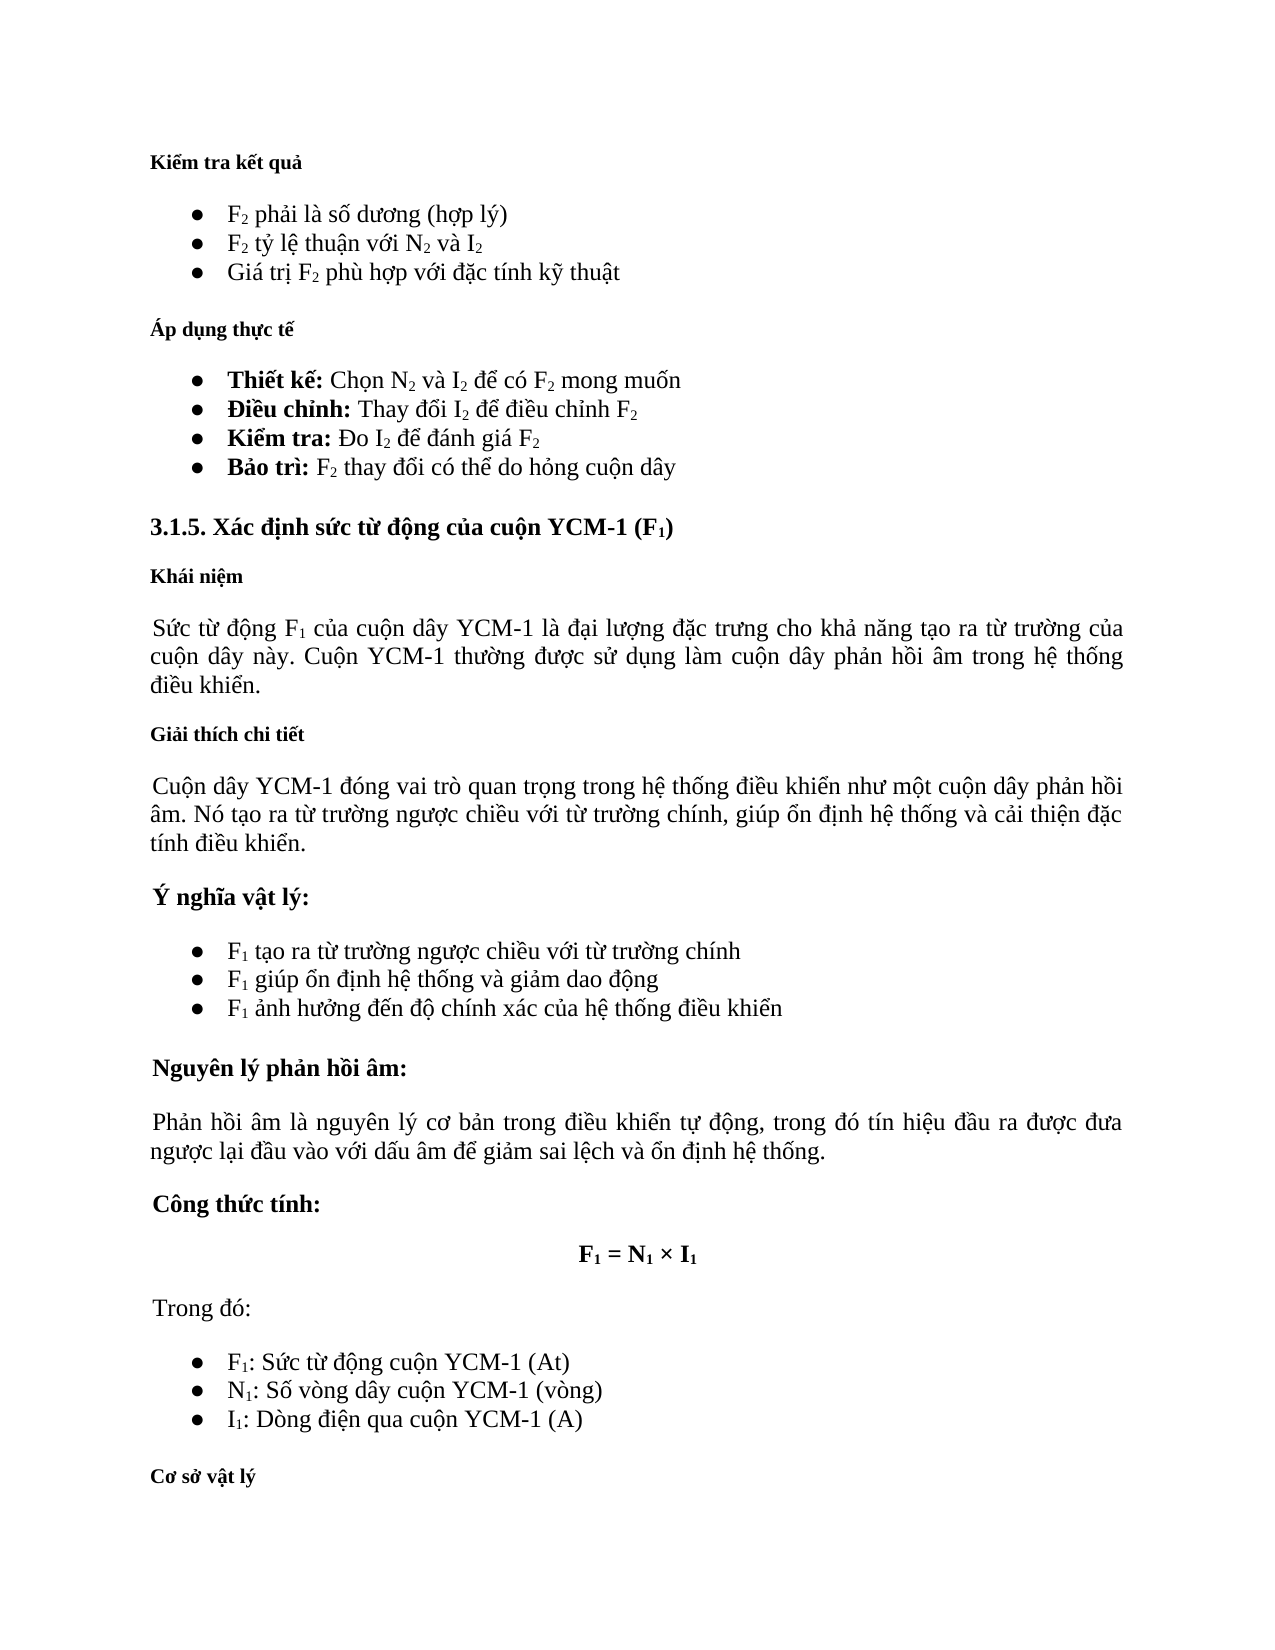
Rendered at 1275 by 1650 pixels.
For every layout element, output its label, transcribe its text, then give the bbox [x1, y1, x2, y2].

list F2 phải là số dương (hợp lý) [189, 199, 1125, 228]
text Sức từ động F1 của cuộn dây YCM-1 là đại lượng đặc trưng cho khả năng tạo ra từ trường của cuộn dây này. Cuộn YCM-1 thường được sử dụng làm cuộn dây phản hồi âm trong hệ thống điều khiển. [150, 613, 1125, 699]
subtitle Áp dụng thực tế [150, 317, 1125, 341]
list Thiết kế: Chọn N2 và I2 để có F2 mong muốn [189, 366, 1125, 394]
list Điều chỉnh: Thay đổi I2 để điều chỉnh F2 [189, 394, 1125, 423]
text Nguyên lý phản hồi âm: [150, 1053, 1125, 1082]
subtitle 3.1.5. Xác định sức từ động của cuộn YCM-1 (F1) [150, 512, 1125, 541]
list F1 ảnh hưởng đến độ chính xác của hệ thống điều khiển [189, 993, 1125, 1022]
list F1 giúp ổn định hệ thống và giảm dao động [189, 964, 1125, 993]
list Kiểm tra: Đo I2 để đánh giá F2 [189, 423, 1125, 452]
text Ý nghĩa vật lý: [150, 882, 1125, 911]
list I1: Dòng điện qua cuộn YCM-1 (A) [189, 1404, 1125, 1433]
text Phản hồi âm là nguyên lý cơ bản trong điều khiển tự động, trong đó tín hiệu đầu ra được đưa ngược lại đầu vào với dấu âm để giảm sai lệch và ổn định hệ thống. [150, 1107, 1125, 1164]
list Bảo trì: F2 thay đổi có thể do hỏng cuộn dây [189, 452, 1125, 481]
list F1 tạo ra từ trường ngược chiều với từ trường chính [189, 936, 1125, 964]
text F1 = N1 × I1 [150, 1239, 1125, 1268]
list F1: Sức từ động cuộn YCM-1 (At) [189, 1347, 1125, 1375]
subtitle Cơ sở vật lý [150, 1464, 1125, 1488]
text Công thức tính: [150, 1189, 1125, 1218]
text Trong đó: [150, 1293, 1125, 1322]
subtitle Kiểm tra kết quả [150, 150, 1125, 174]
list Giá trị F2 phù hợp với đặc tính kỹ thuật [189, 257, 1125, 285]
text Cuộn dây YCM-1 đóng vai trò quan trọng trong hệ thống điều khiển như một cuộn dây phản hồi âm. Nó tạo ra từ trường ngược chiều với từ trường chính, giúp ổn định hệ thống và cải thiện đặc tính điều khiển. [150, 771, 1125, 857]
subtitle Giải thích chi tiết [150, 722, 1125, 746]
list F2 tỷ lệ thuận với N2 và I2 [189, 228, 1125, 257]
list N1: Số vòng dây cuộn YCM-1 (vòng) [189, 1375, 1125, 1404]
subtitle Khái niệm [150, 563, 1125, 588]
